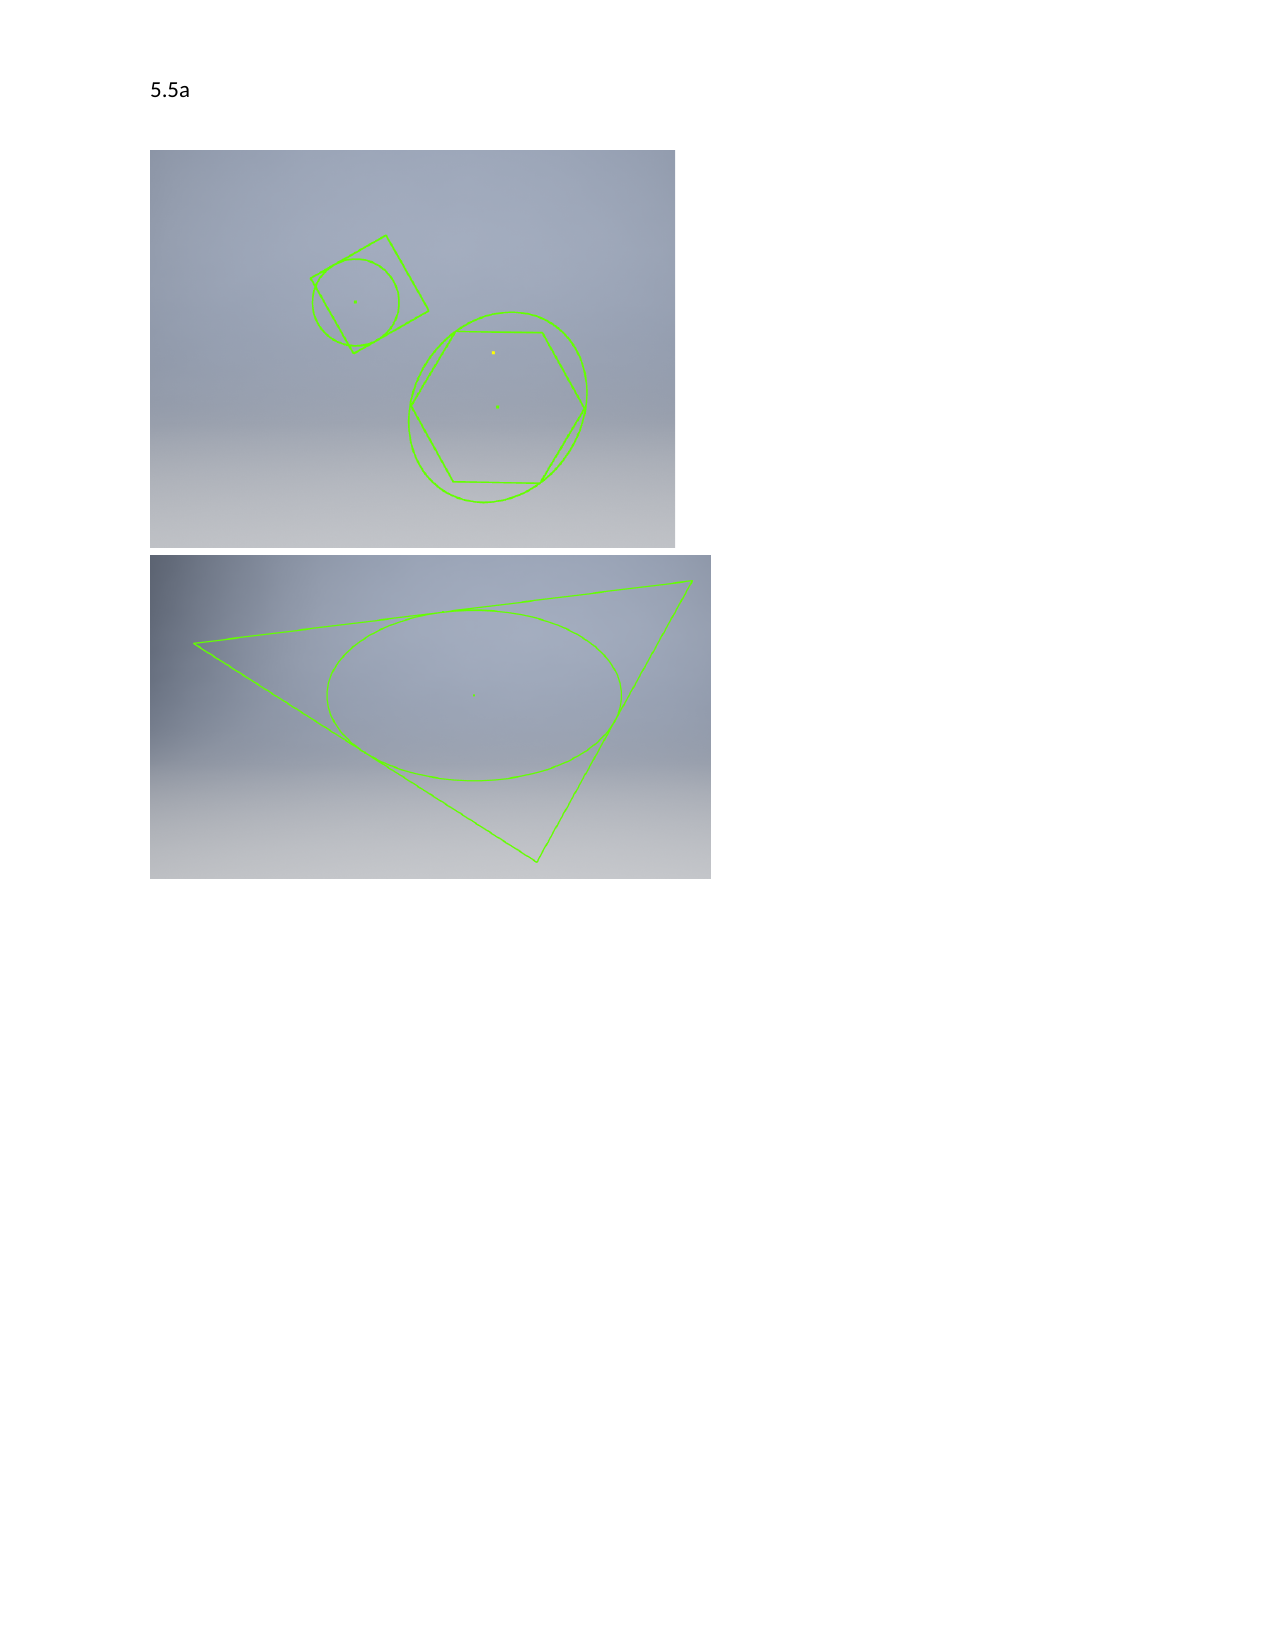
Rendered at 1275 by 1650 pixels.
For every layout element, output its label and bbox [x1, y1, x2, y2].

picture [150, 555, 711, 879]
picture [150, 150, 675, 548]
